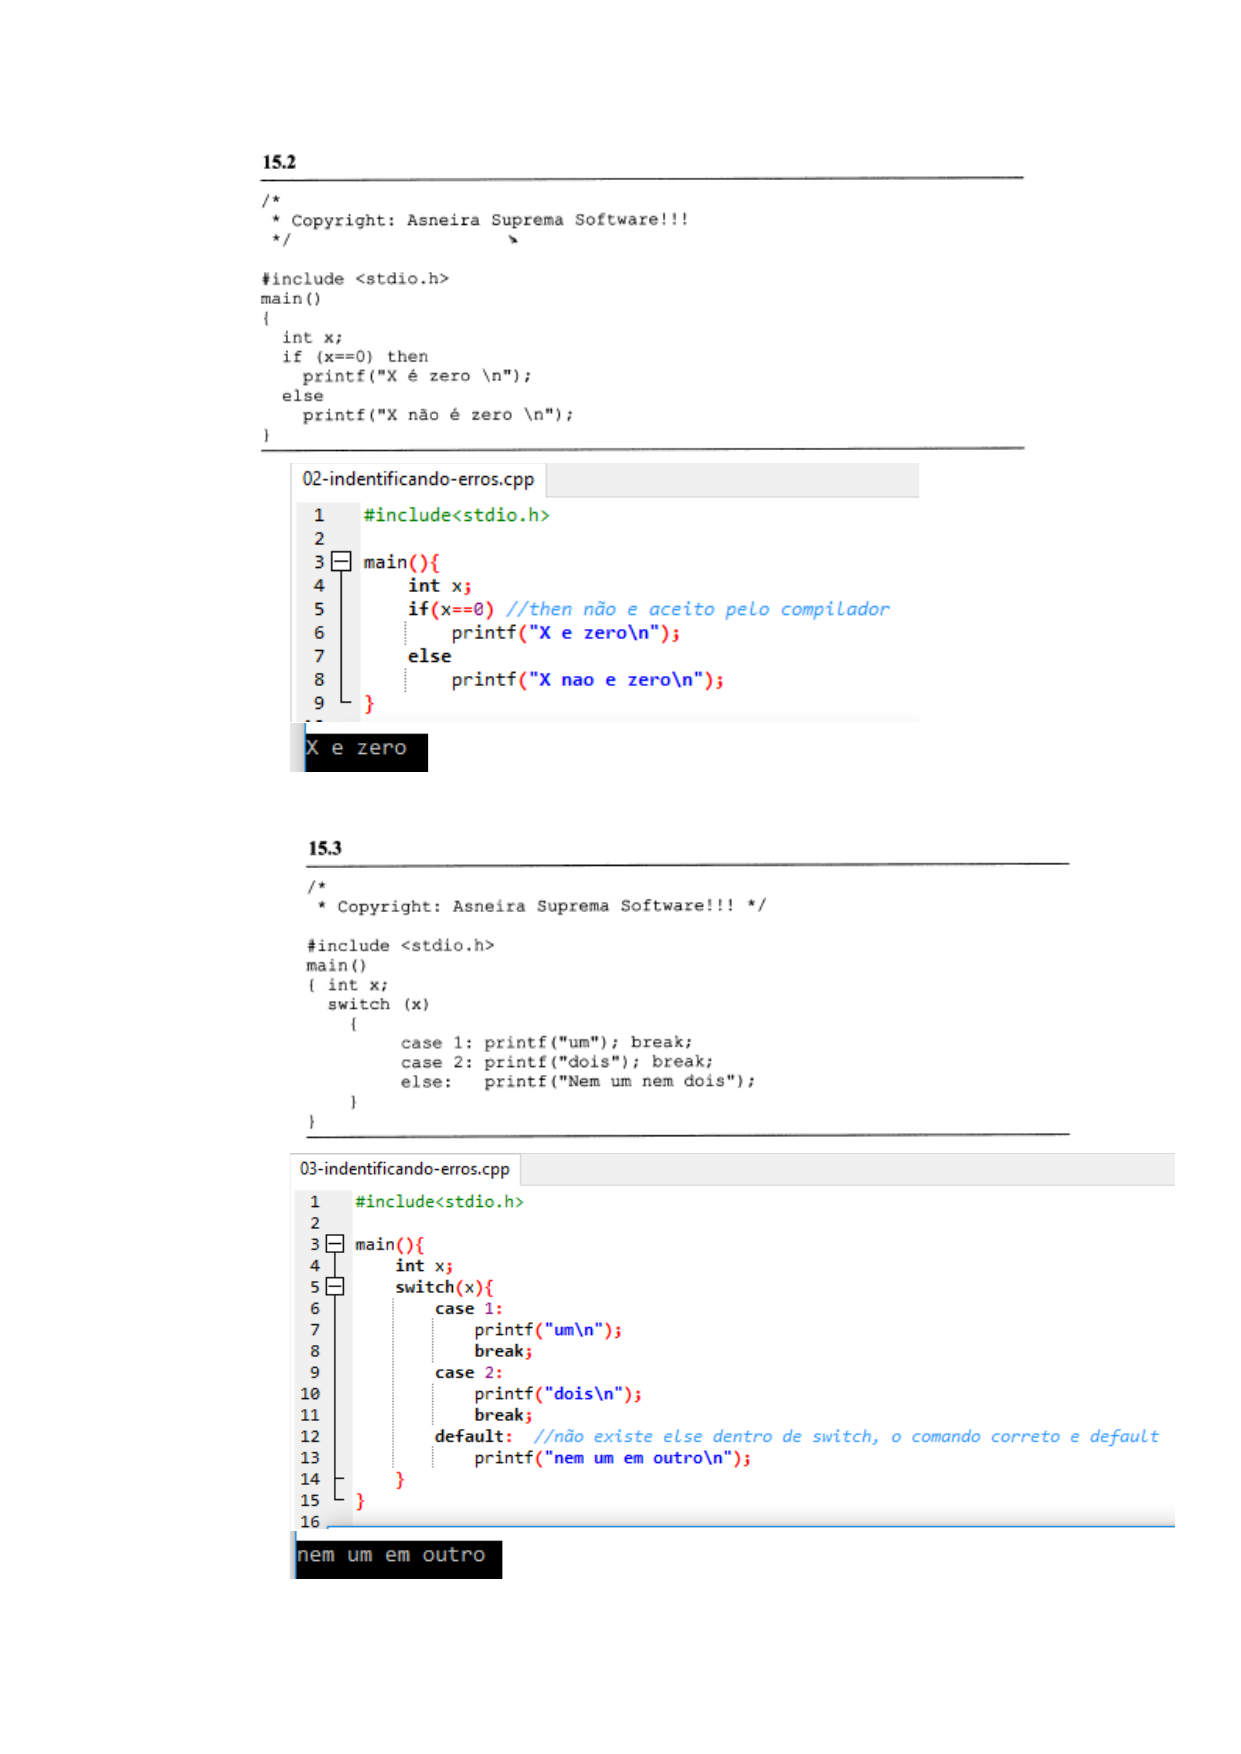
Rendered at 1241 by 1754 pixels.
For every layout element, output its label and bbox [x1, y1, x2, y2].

picture [289, 723, 429, 772]
picture [289, 836, 1134, 1151]
picture [289, 1531, 503, 1579]
picture [289, 463, 920, 722]
picture [252, 147, 1047, 461]
picture [289, 1153, 1175, 1529]
